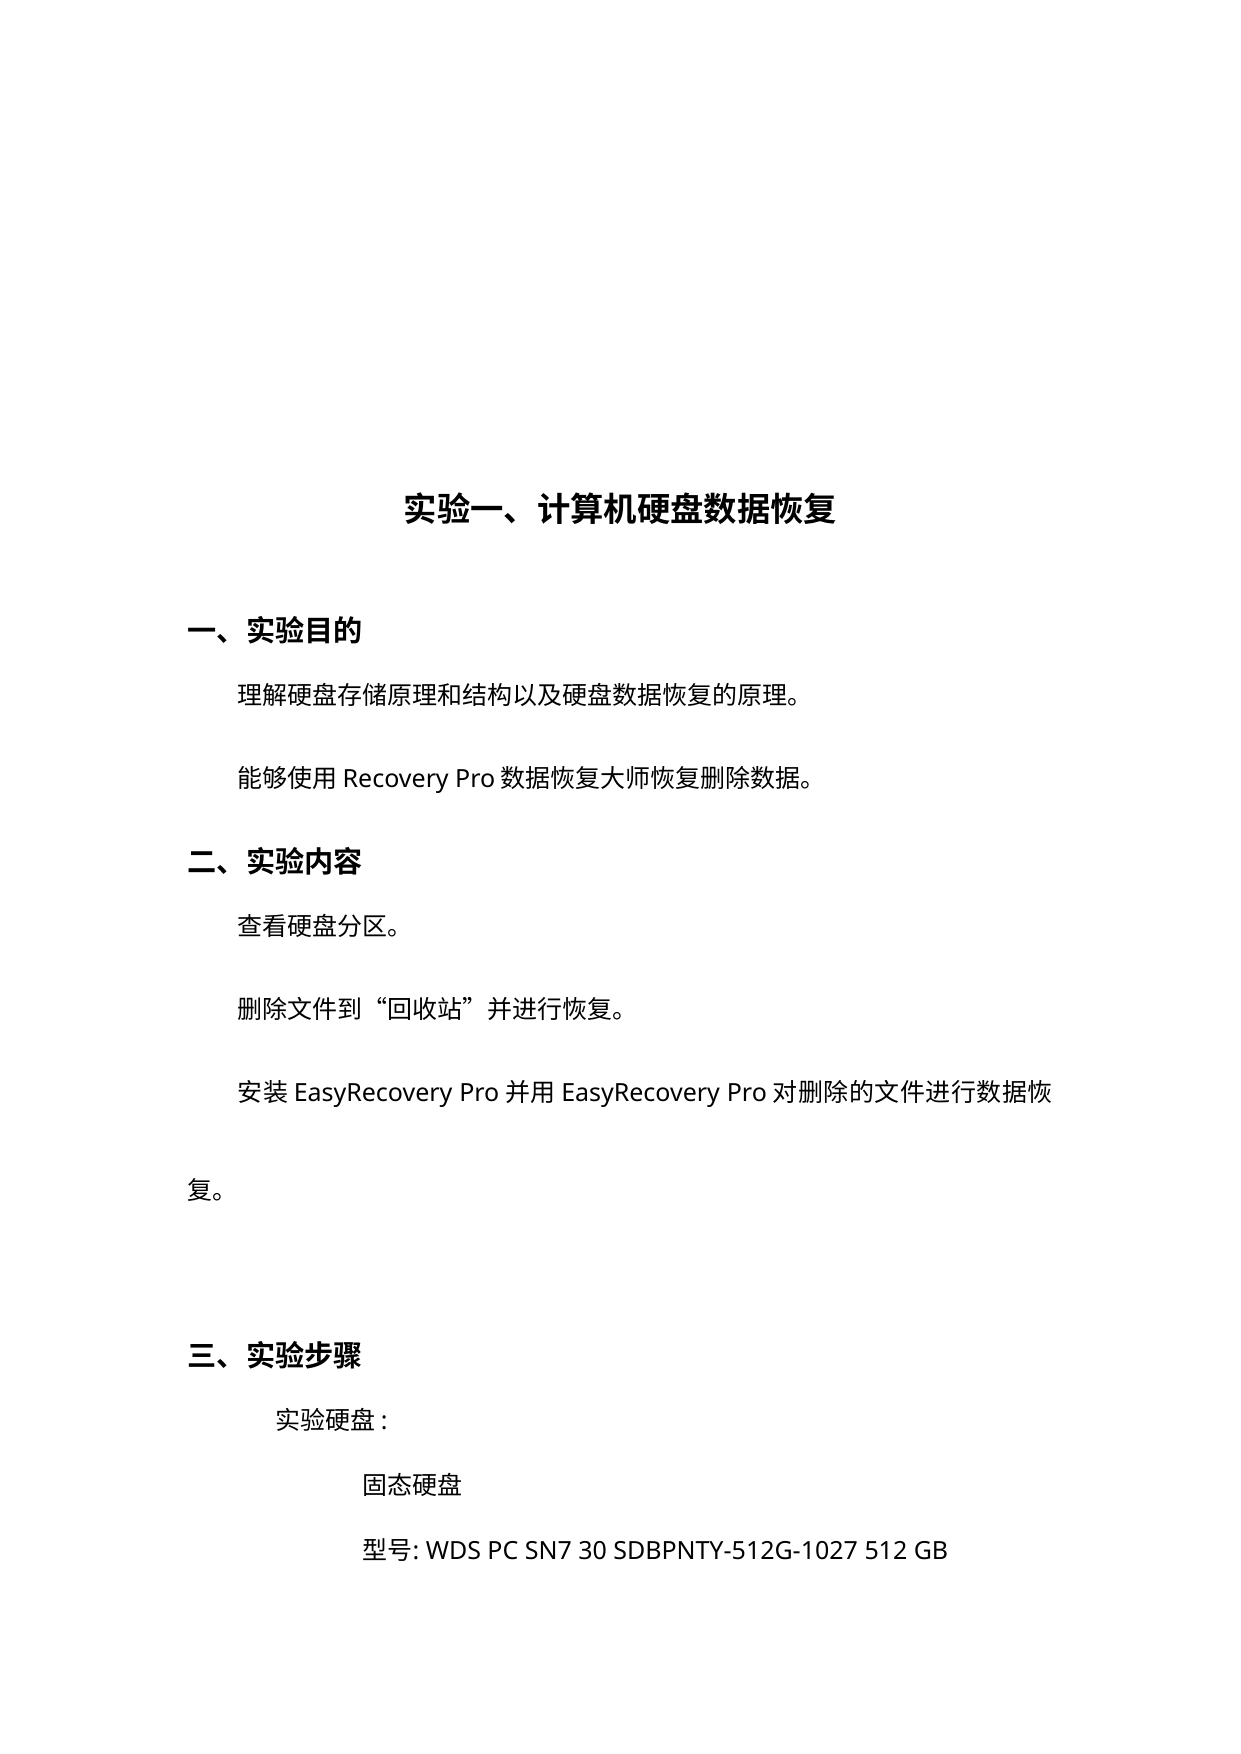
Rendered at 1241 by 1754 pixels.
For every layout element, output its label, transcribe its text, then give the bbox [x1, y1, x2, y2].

text 能够使用Recovery Pro数据恢复大师恢复删除数据。 [187, 744, 1053, 809]
text 删除文件到“回收站”并进行恢复。 [187, 975, 1053, 1040]
text 实验一、计算机硬盘数据恢复 [187, 474, 1053, 539]
text 安装EasyRecovery Pro并用EasyRecovery Pro对删除的文件进行数据恢复。 [187, 1058, 1053, 1221]
text 一、实验目的 [187, 596, 1053, 661]
text 型号: WDS PC SN7 30 SDBPNTY-512G-1027 512 GB [319, 1516, 1053, 1581]
text 固态硬盘 [319, 1451, 1053, 1516]
text 二、实验内容 [187, 827, 1053, 892]
list 实验步骤 [187, 1321, 1053, 1386]
text 实验硬盘 : [231, 1386, 1053, 1451]
text 查看硬盘分区。 [187, 892, 1053, 957]
text 理解硬盘存储原理和结构以及硬盘数据恢复的原理。 [187, 661, 1053, 726]
